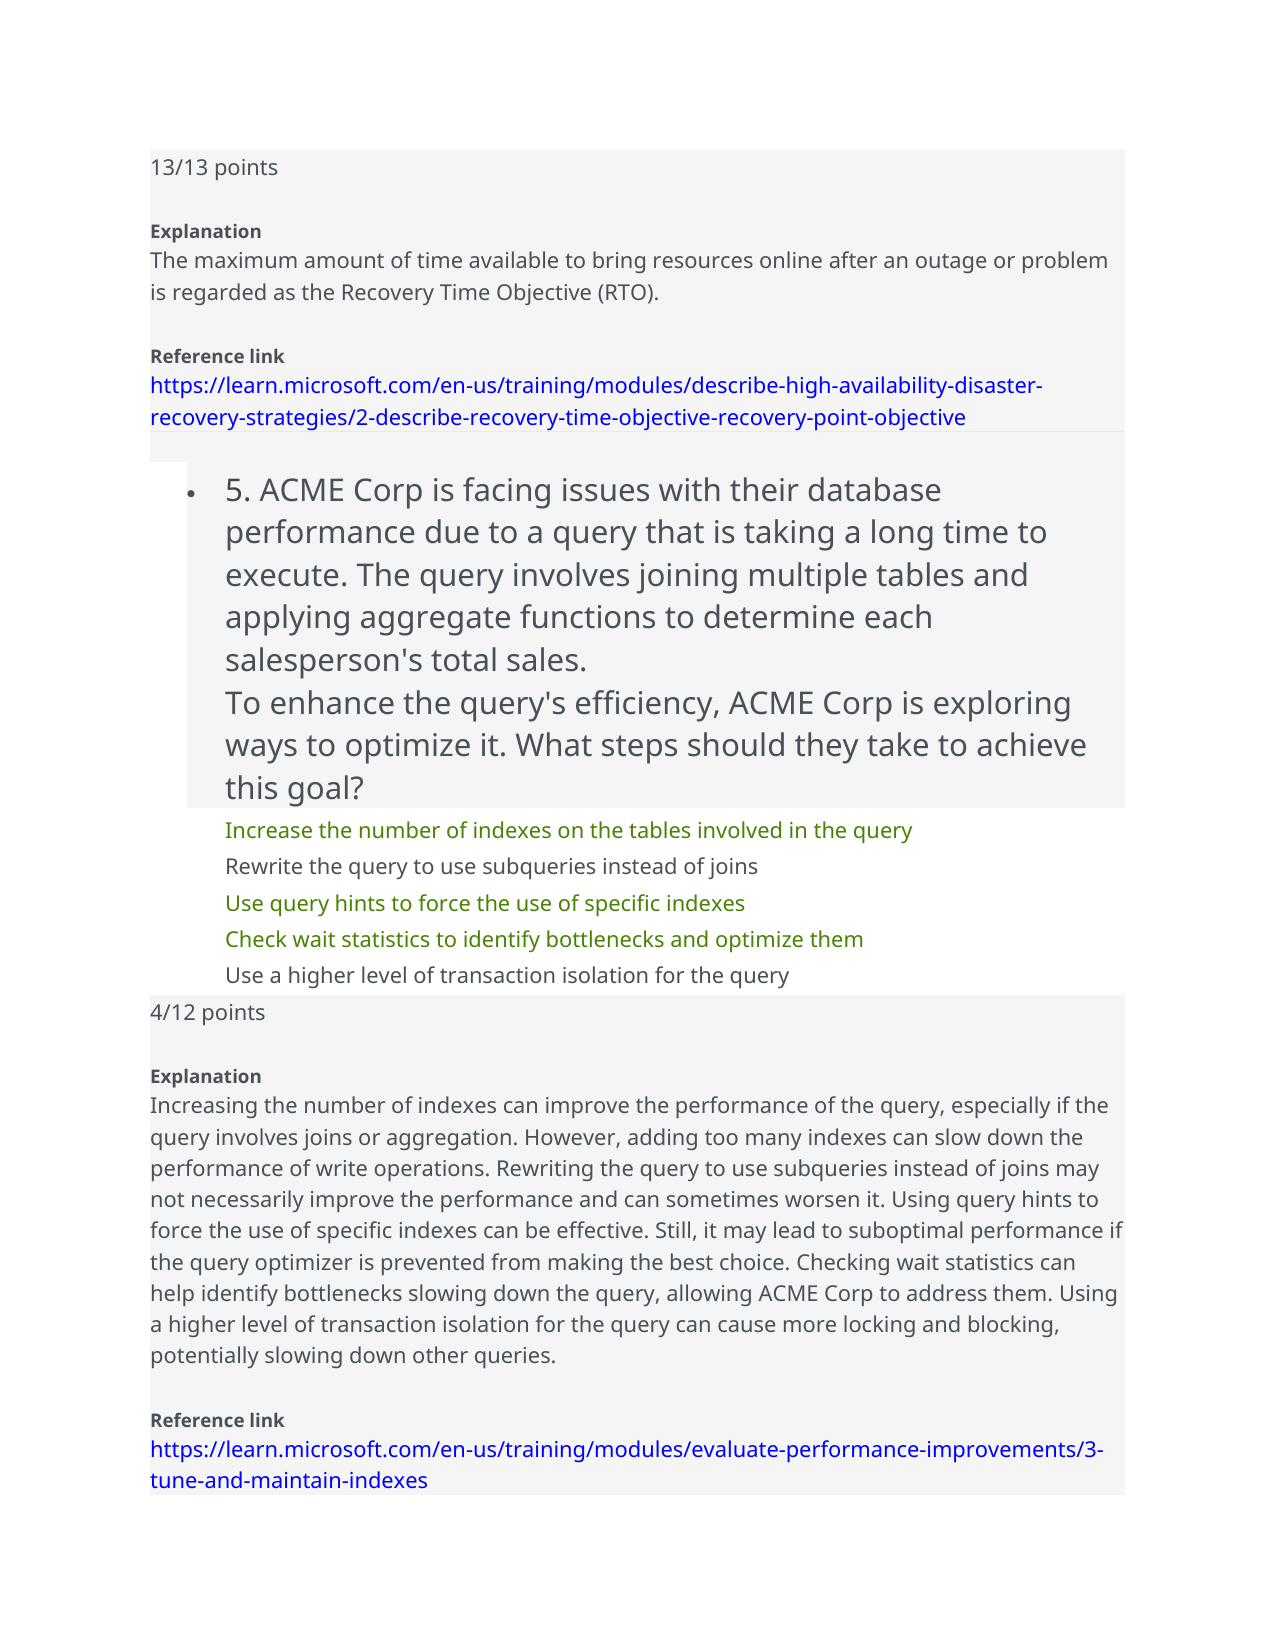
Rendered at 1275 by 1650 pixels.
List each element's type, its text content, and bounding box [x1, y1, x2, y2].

text Increasing the number of indexes can improve the performance of the query, especially if the query involves joins or aggregation. However, adding too many indexes can slow down the performance of write operations. Rewriting the query to use subqueries instead of joins may not necessarily improve the performance and can sometimes worsen it. Using query hints to force the use of specific indexes can be effective. Still, it may lead to suboptimal performance if the query optimizer is prevented from making the best choice. Checking wait statistics can help identify bottlenecks slowing down the query, allowing ACME Corp to address them. Using a higher level of transaction isolation for the query can cause more locking and blocking, potentially slowing down other queries. [150, 1089, 1125, 1370]
text Reference link [150, 306, 1125, 369]
text Rewrite the query to use subqueries instead of joins [225, 850, 1125, 881]
list 5. ACME Corp is facing issues with their database performance due to a query that is taking a long time to execute. The query involves joining multiple tables and applying aggregate functions to determine each salesperson's total sales. To enhance the query's efficiency, ACME Corp is exploring ways to optimize it. What steps should they take to achieve this goal? [187, 468, 1125, 808]
text https://learn.microsoft.com/en-us/training/modules/evaluate-performance-improvements/3-tune-and-maintain-indexes [150, 1433, 1125, 1495]
text Use a higher level of transaction isolation for the query [225, 959, 1125, 990]
text 4/12 points [150, 995, 1125, 1027]
text Use query hints to force the use of specific indexes [225, 886, 1125, 917]
text Check wait statistics to identify bottlenecks and optimize them [225, 923, 1125, 954]
text Increase the number of indexes on the tables involved in the query [225, 813, 1125, 845]
text Explanation [150, 1058, 1125, 1089]
text Explanation [150, 212, 1125, 244]
text 13/13 points [150, 150, 1125, 181]
text Reference link [150, 1370, 1125, 1433]
text The maximum amount of time available to bring resources online after an outage or problem is regarded as the Recovery Time Objective (RTO). [150, 244, 1125, 306]
text https://learn.microsoft.com/en-us/training/modules/describe-high-availability-disaster-recovery-strategies/2-describe-recovery-time-objective-recovery-point-objective [150, 369, 1125, 431]
